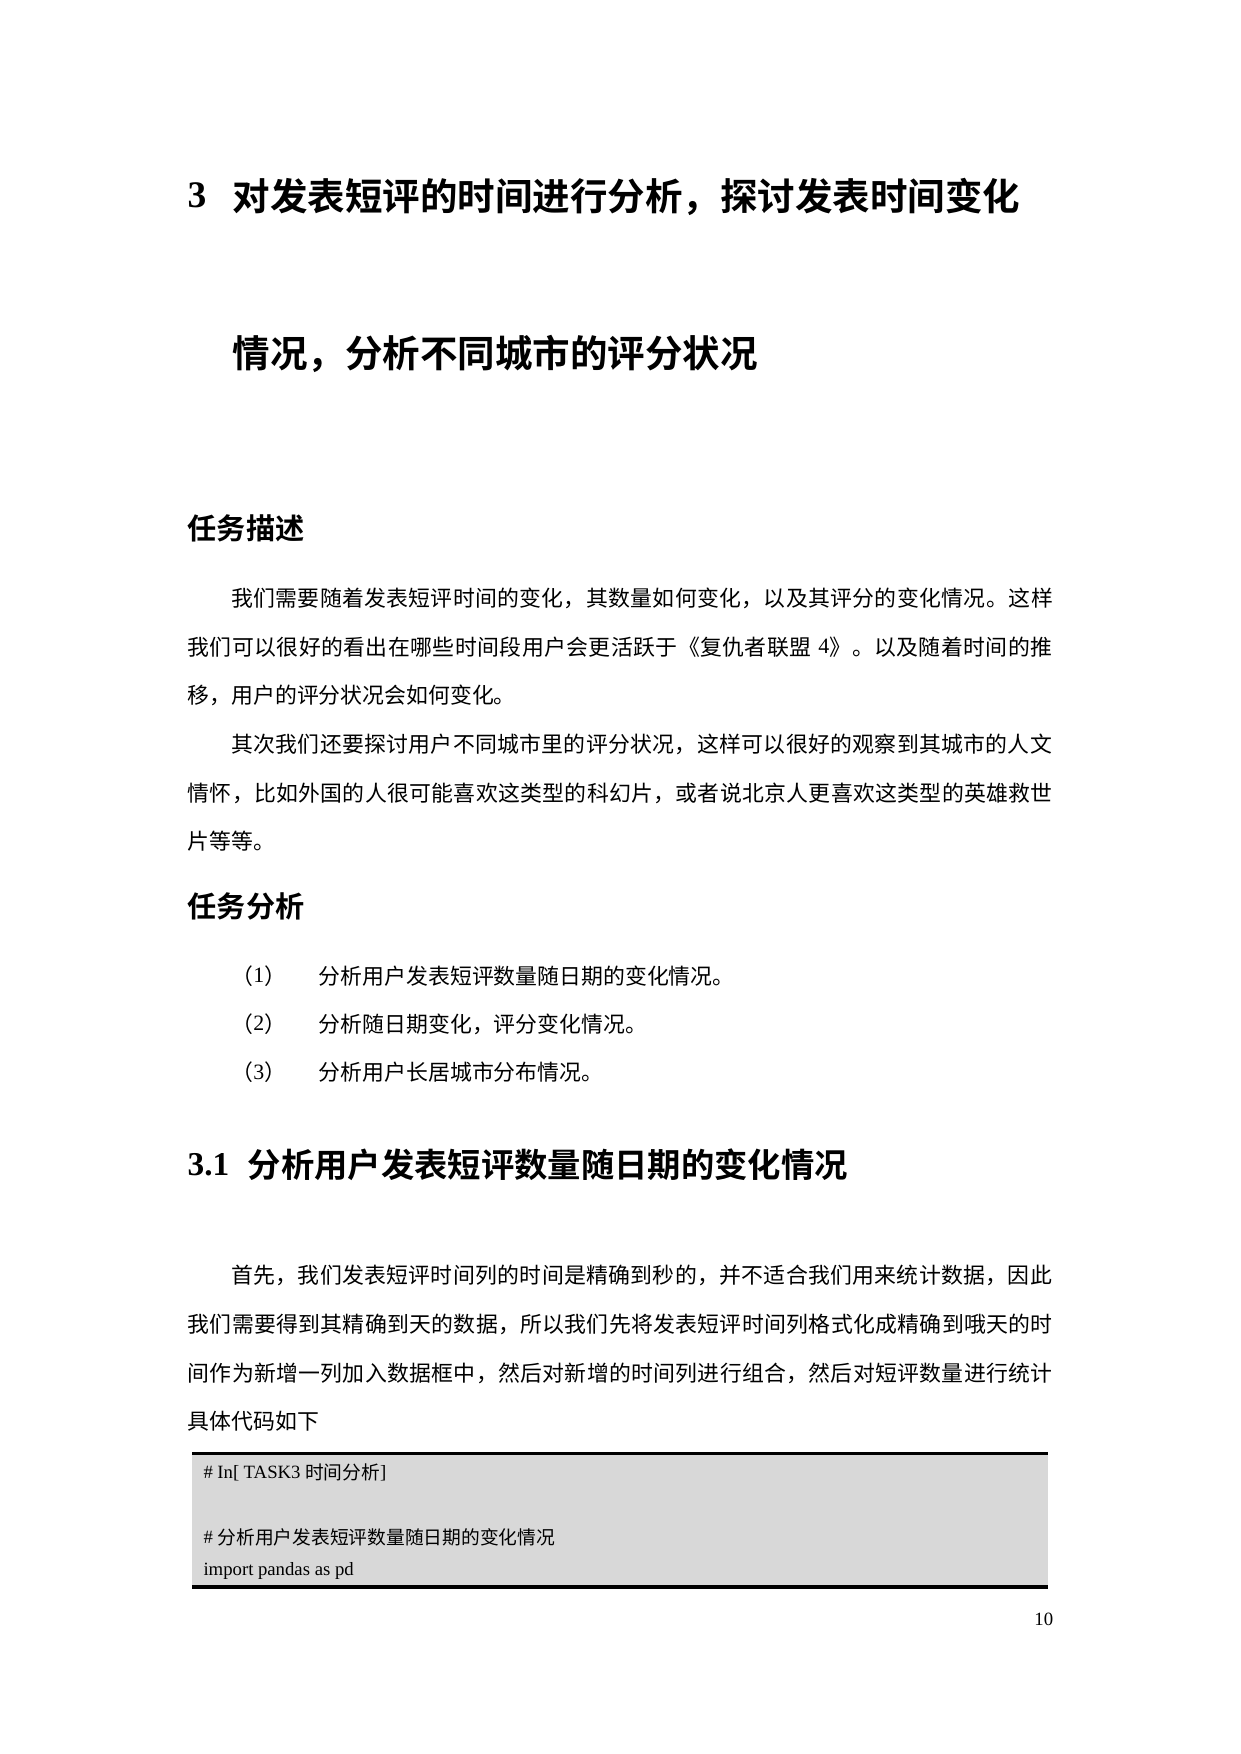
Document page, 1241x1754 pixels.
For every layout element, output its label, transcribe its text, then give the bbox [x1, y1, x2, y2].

text 任务分析 [187, 872, 1053, 937]
subtitle 分析用户发表短评数量随日期的变化情况 [187, 1130, 1053, 1195]
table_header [192, 1455, 1048, 1585]
list 分析随日期变化，评分变化情况。 [231, 1007, 1053, 1039]
text 任务描述 [187, 494, 1053, 559]
subtitle 对发表短评的时间进行分析，探讨发表时间变化情况，分析不同城市的评分状况 [187, 162, 1053, 383]
list 分析用户发表短评数量随日期的变化情况。 [231, 958, 1053, 991]
text 其次我们还要探讨用户不同城市里的评分状况，这样可以很好的观察到其城市的人文情怀，比如外国的人很可能喜欢这类型的科幻片，或者说北京人更喜欢这类型的英雄救世片等等。 [187, 726, 1053, 856]
text 首先，我们发表短评时间列的时间是精确到秒的，并不适合我们用来统计数据，因此我们需要得到其精确到天的数据，所以我们先将发表短评时间列格式化成精确到哦天的时间作为新增一列加入数据框中，然后对新增的时间列进行组合，然后对短评数量进行统计。具体代码如下 [187, 1258, 1053, 1436]
list 分析用户长居城市分布情况。 [231, 1055, 1053, 1087]
text 我们需要随着发表短评时间的变化，其数量如何变化，以及其评分的变化情况。这样我们可以很好的看出在哪些时间段用户会更活跃于《复仇者联盟4》。以及随着时间的推移，用户的评分状况会如何变化。 [187, 581, 1053, 711]
